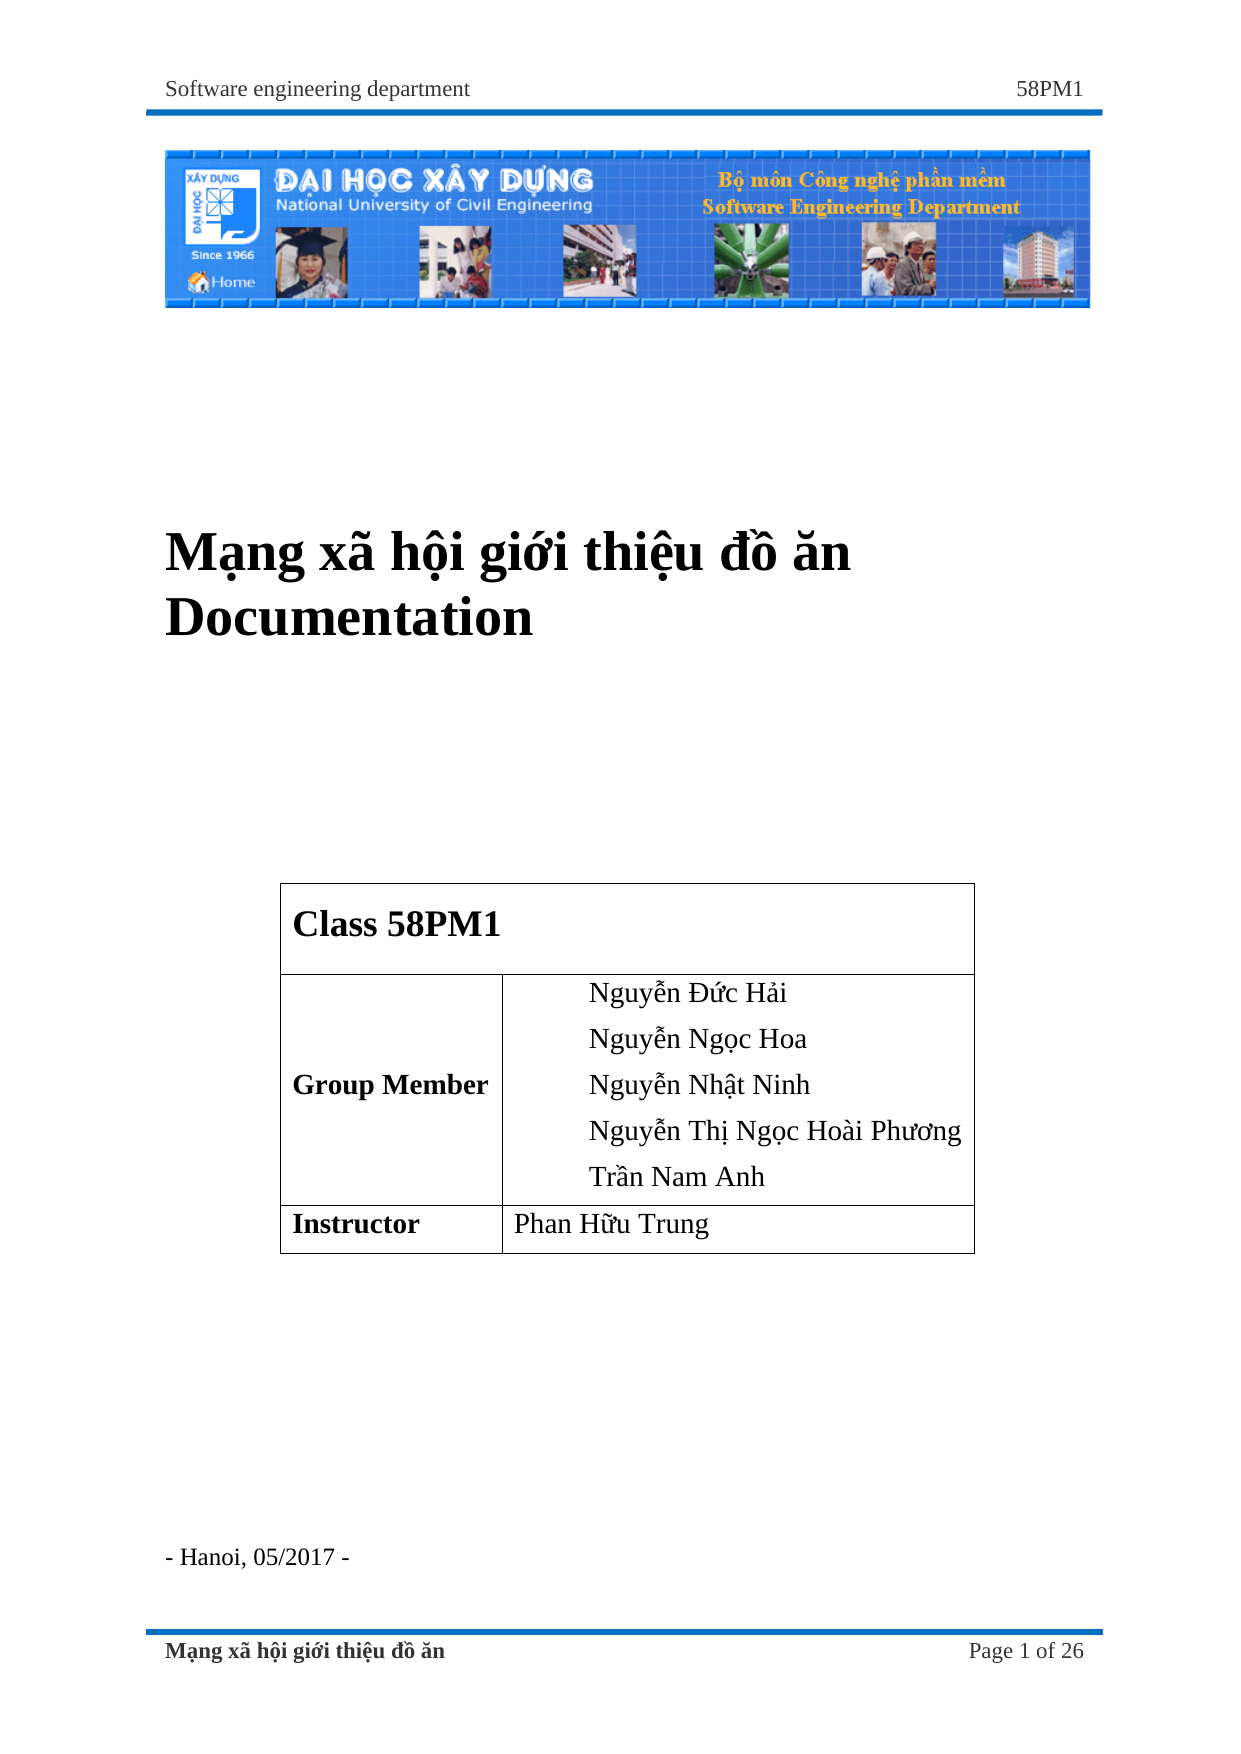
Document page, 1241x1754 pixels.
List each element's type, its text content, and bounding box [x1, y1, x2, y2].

picture [165, 150, 1091, 308]
table_header Class 58PM1 [281, 884, 974, 974]
text Documentation [165, 583, 1090, 647]
text Mạng xã hội giới thiệu đồ ăn [165, 518, 1090, 583]
table_cell Nguyễn Đức Hải Nguyễn Ngọc Hoa Nguyễn Nhật Ninh Nguyễn Thị Ngọc Hoài Phương Trần Nam Anh [503, 975, 974, 1205]
table_cell Group Member [281, 975, 502, 1205]
text - , 05/2017 -INDEX [165, 1542, 1090, 1571]
table_cell Phan Hữu Trung [503, 1206, 974, 1252]
table_cell Instructor [281, 1206, 502, 1252]
